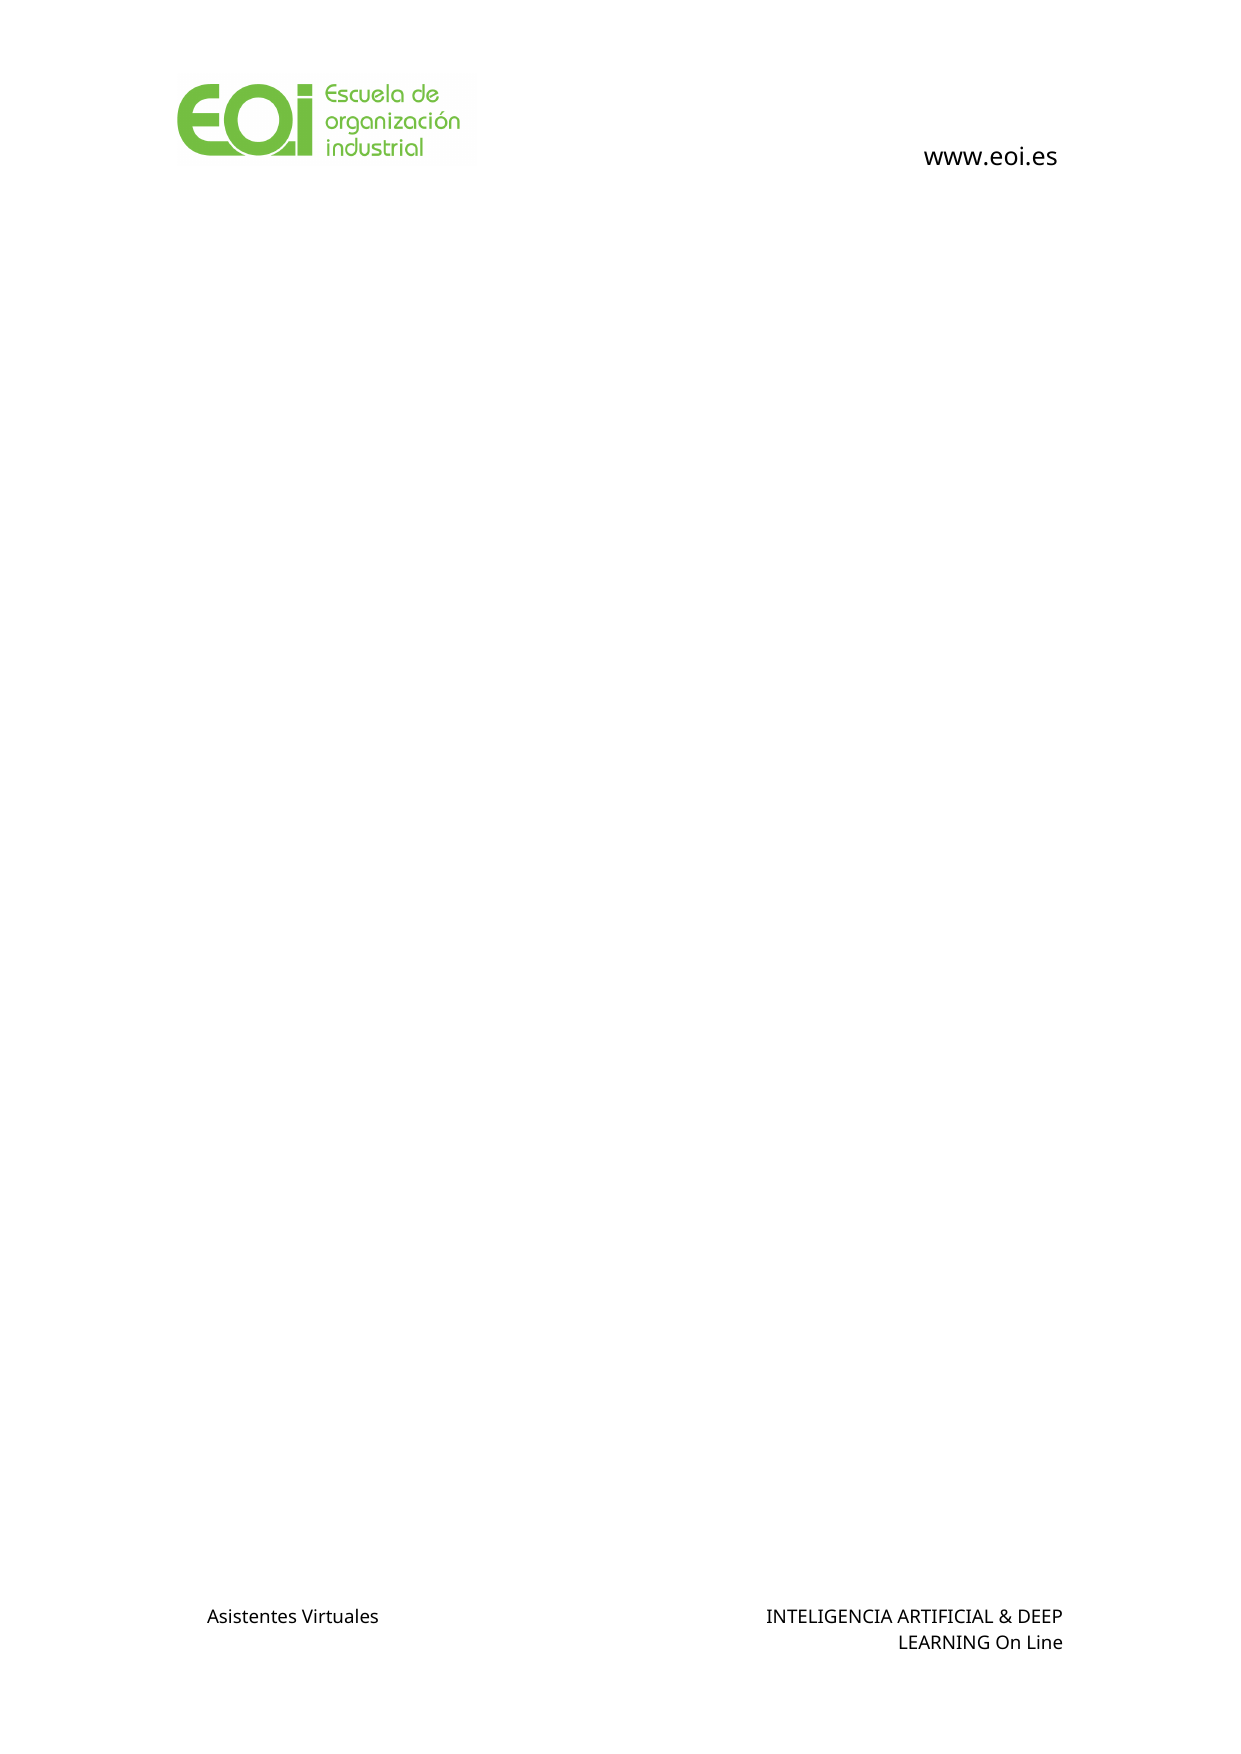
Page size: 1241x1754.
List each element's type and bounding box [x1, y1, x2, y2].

picture [177, 73, 478, 166]
